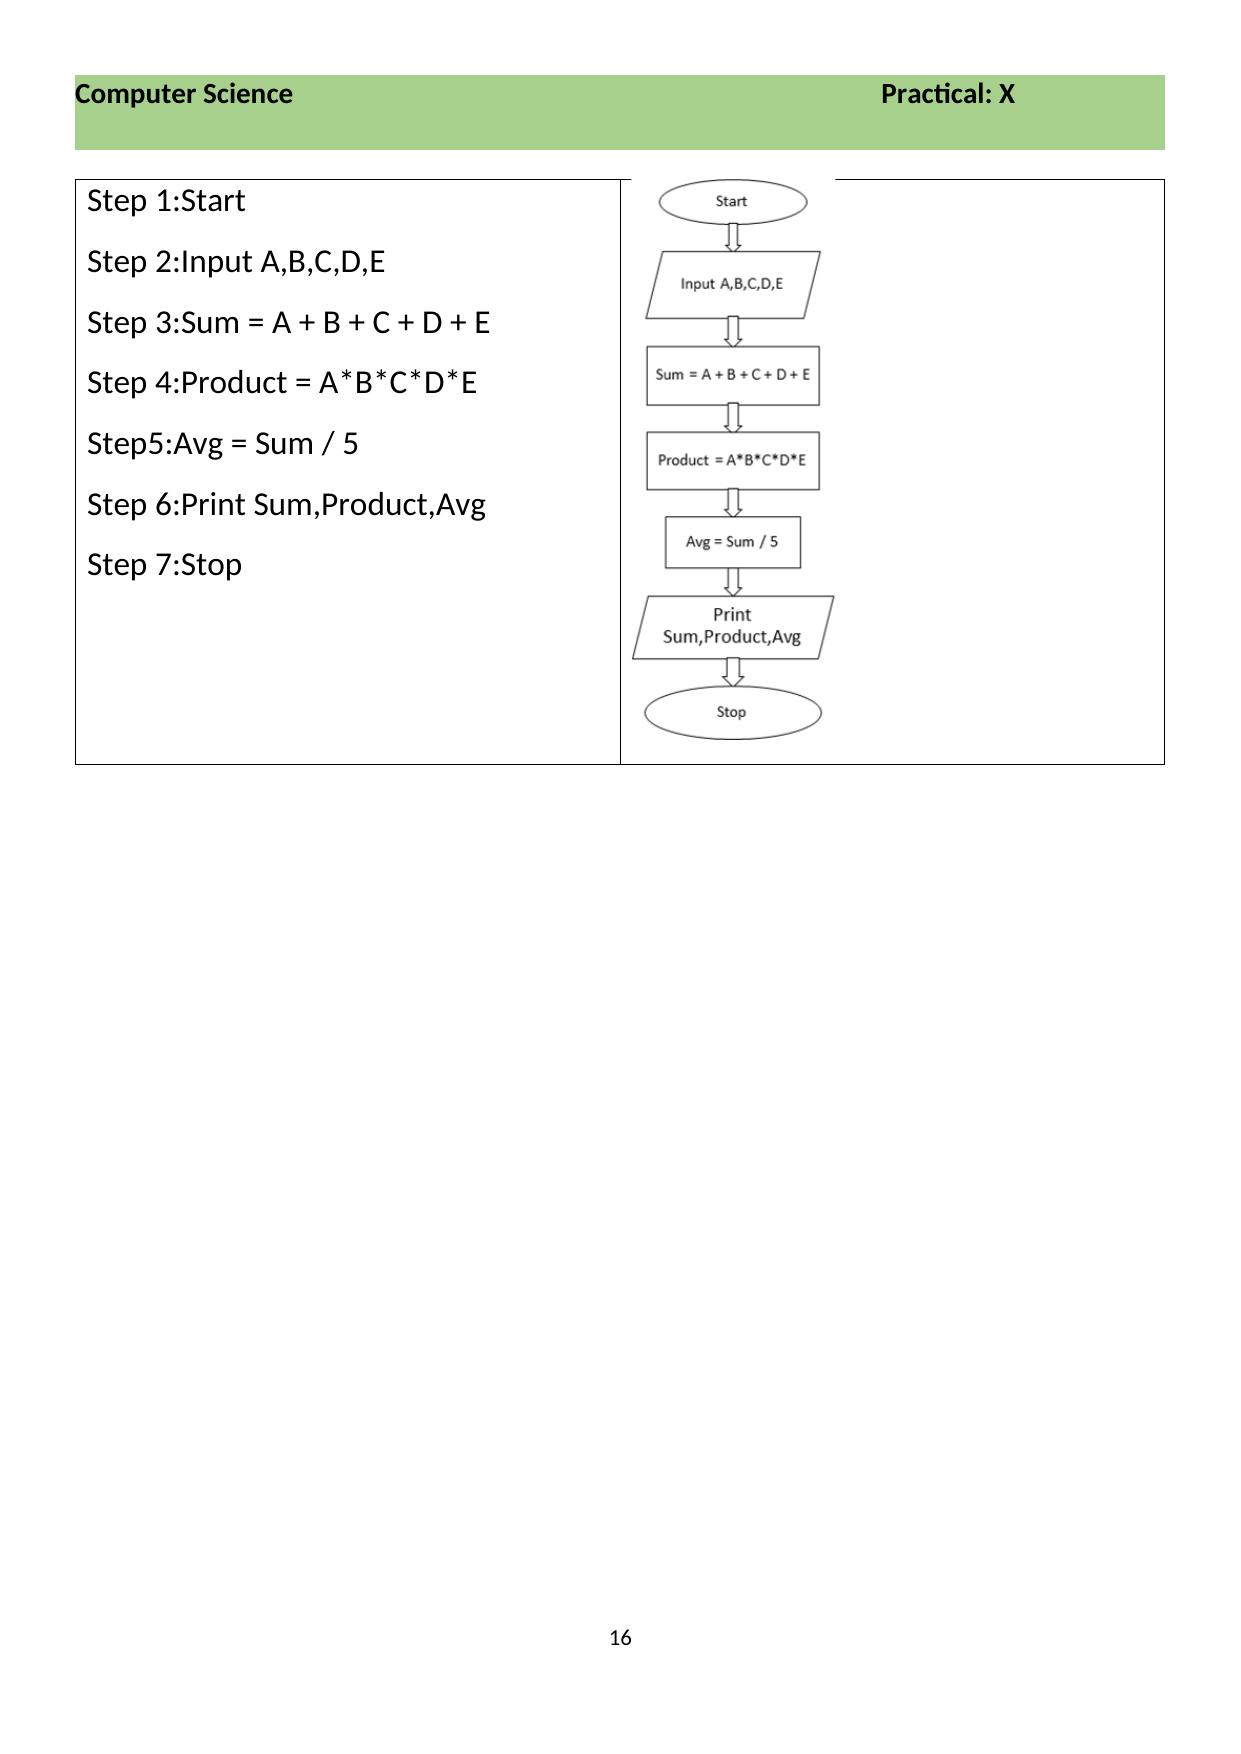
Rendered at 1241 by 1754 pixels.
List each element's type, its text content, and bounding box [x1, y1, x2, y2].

table_cell [621, 180, 1164, 763]
picture [631, 179, 836, 740]
table_cell Step 1:Start Step 2:Input A,B,C,D,E Step 3:Sum = A + B + C + D + E Step 4:Product = A*B*C*D*E Step5:Avg = Sum / 5 Step 6:Print Sum,Product,Avg Step 7:Stop [76, 180, 620, 763]
